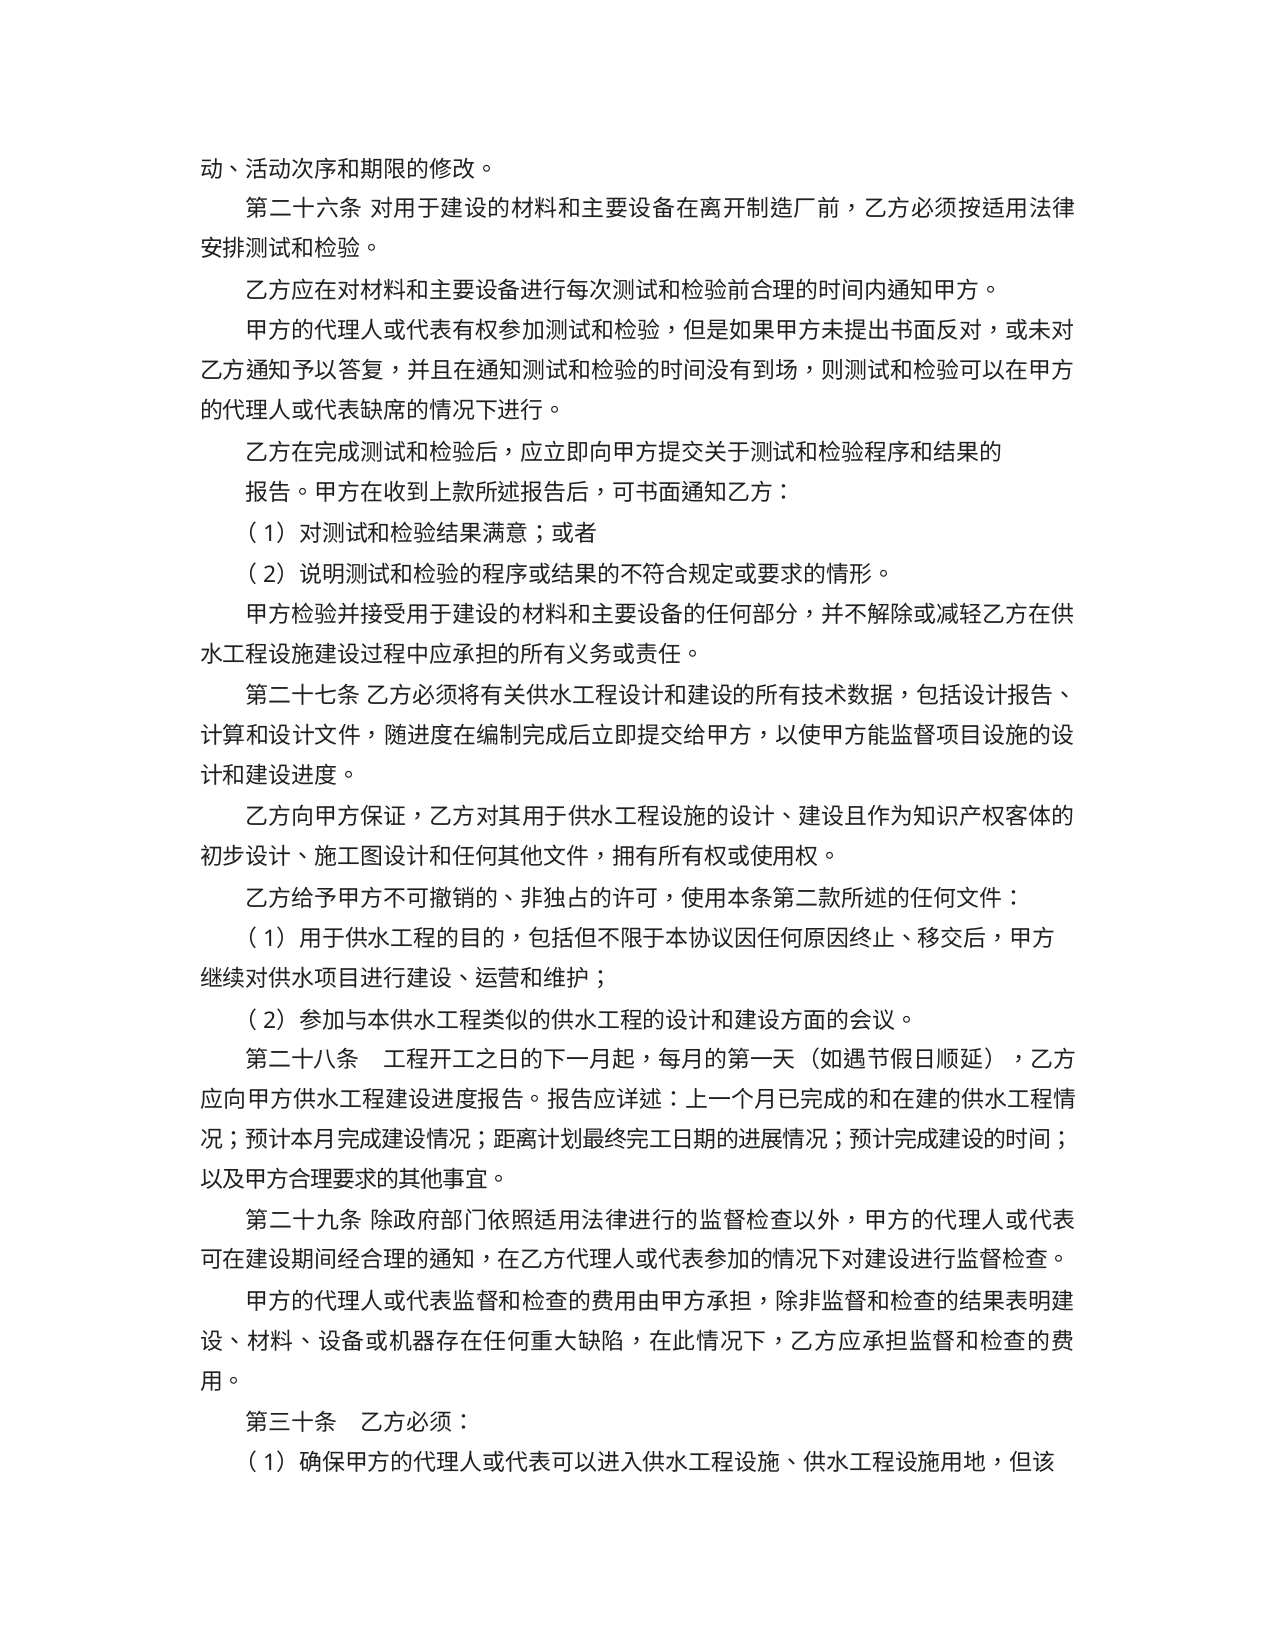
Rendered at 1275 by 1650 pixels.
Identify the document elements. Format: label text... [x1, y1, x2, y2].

text 甲方的代理人或代表监督和检查的费用由甲方承担，除非监督和检查的结果表明建设、材料、设备或机器存在任何重大缺陷，在此情况下，乙方应承担监督和检查的费用。 [200, 1285, 1075, 1396]
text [200, 1446, 1077, 1478]
text 甲方检验并接受用于建设的材料和主要设备的任何部分，并不解除或减轻乙方在供水工程设施建设过程中应承担的所有义务或责任。 [200, 598, 1075, 669]
text 第二十九条 除政府部门依照适用法律进行的监督检查以外，甲方的代理人或代表可在建设期间经合理的通知，在乙方代理人或代表参加的情况下对建设进行监督检查。 [200, 1204, 1075, 1274]
text 乙方在完成测试和检验后，应立即向甲方提交关于测试和检验程序和结果的报告。甲方在收到上款所述报告后，可书面通知乙方： [246, 436, 1003, 507]
text （ 2）参加与本供水工程类似的供水工程的设计和建设方面的会议。 [234, 1004, 1087, 1035]
text 乙方应在对材料和主要设备进行每次测试和检验前合理的时间内通知甲方。 [246, 274, 1087, 305]
text （ 1）用于供水工程的目的，包括但不限于本协议因任何原因终止、移交后，甲方继续对供水项目进行建设、运营和维护； [200, 922, 1077, 993]
text 第二十六条 对用于建设的材料和主要设备在离开制造厂前，乙方必须按适用法律安排测试和检验。 [200, 192, 1075, 263]
text 乙方给予甲方不可撤销的、非独占的许可，使用本条第二款所述的任何文件： [246, 882, 1087, 913]
text 第二十七条 乙方必须将有关供水工程设计和建设的所有技术数据，包括设计报告、计算和设计文件，随进度在编制完成后立即提交给甲方，以使甲方能监督项目设施的设计和建设进度。 [200, 679, 1077, 790]
text 第二十八条 工程开工之日的下一月起，每月的第一天（如遇节假日顺延），乙方应向甲方供水工程建设进度报告。报告应详述：上一个月已完成的和在建的供水工程情况；预计本月完成建设情况；距离计划最终完工日期的进展情况；预计完成建设的时间；以及甲方合理要求的其他事宜。 [200, 1043, 1076, 1194]
text 乙方向甲方保证，乙方对其用于供水工程设施的设计、建设且作为知识产权客体的初步设计、施工图设计和任何其他文件，拥有所有权或使用权。 [200, 800, 1075, 871]
text 第三十条 乙方必须： [246, 1406, 1087, 1437]
text 甲方的代理人或代表有权参加测试和检验，但是如果甲方未提出书面反对，或未对乙方通知予以答复，并且在通知测试和检验的时间没有到场，则测试和检验可以在甲方的代理人或代表缺席的情况下进行。 [200, 314, 1076, 425]
text （ 1）对测试和检验结果满意；或者 [234, 517, 1087, 548]
text （ 2）说明测试和检验的程序或结果的不符合规定或要求的情形。 [234, 558, 1087, 589]
text 动、活动次序和期限的修改。 [200, 152, 1087, 184]
